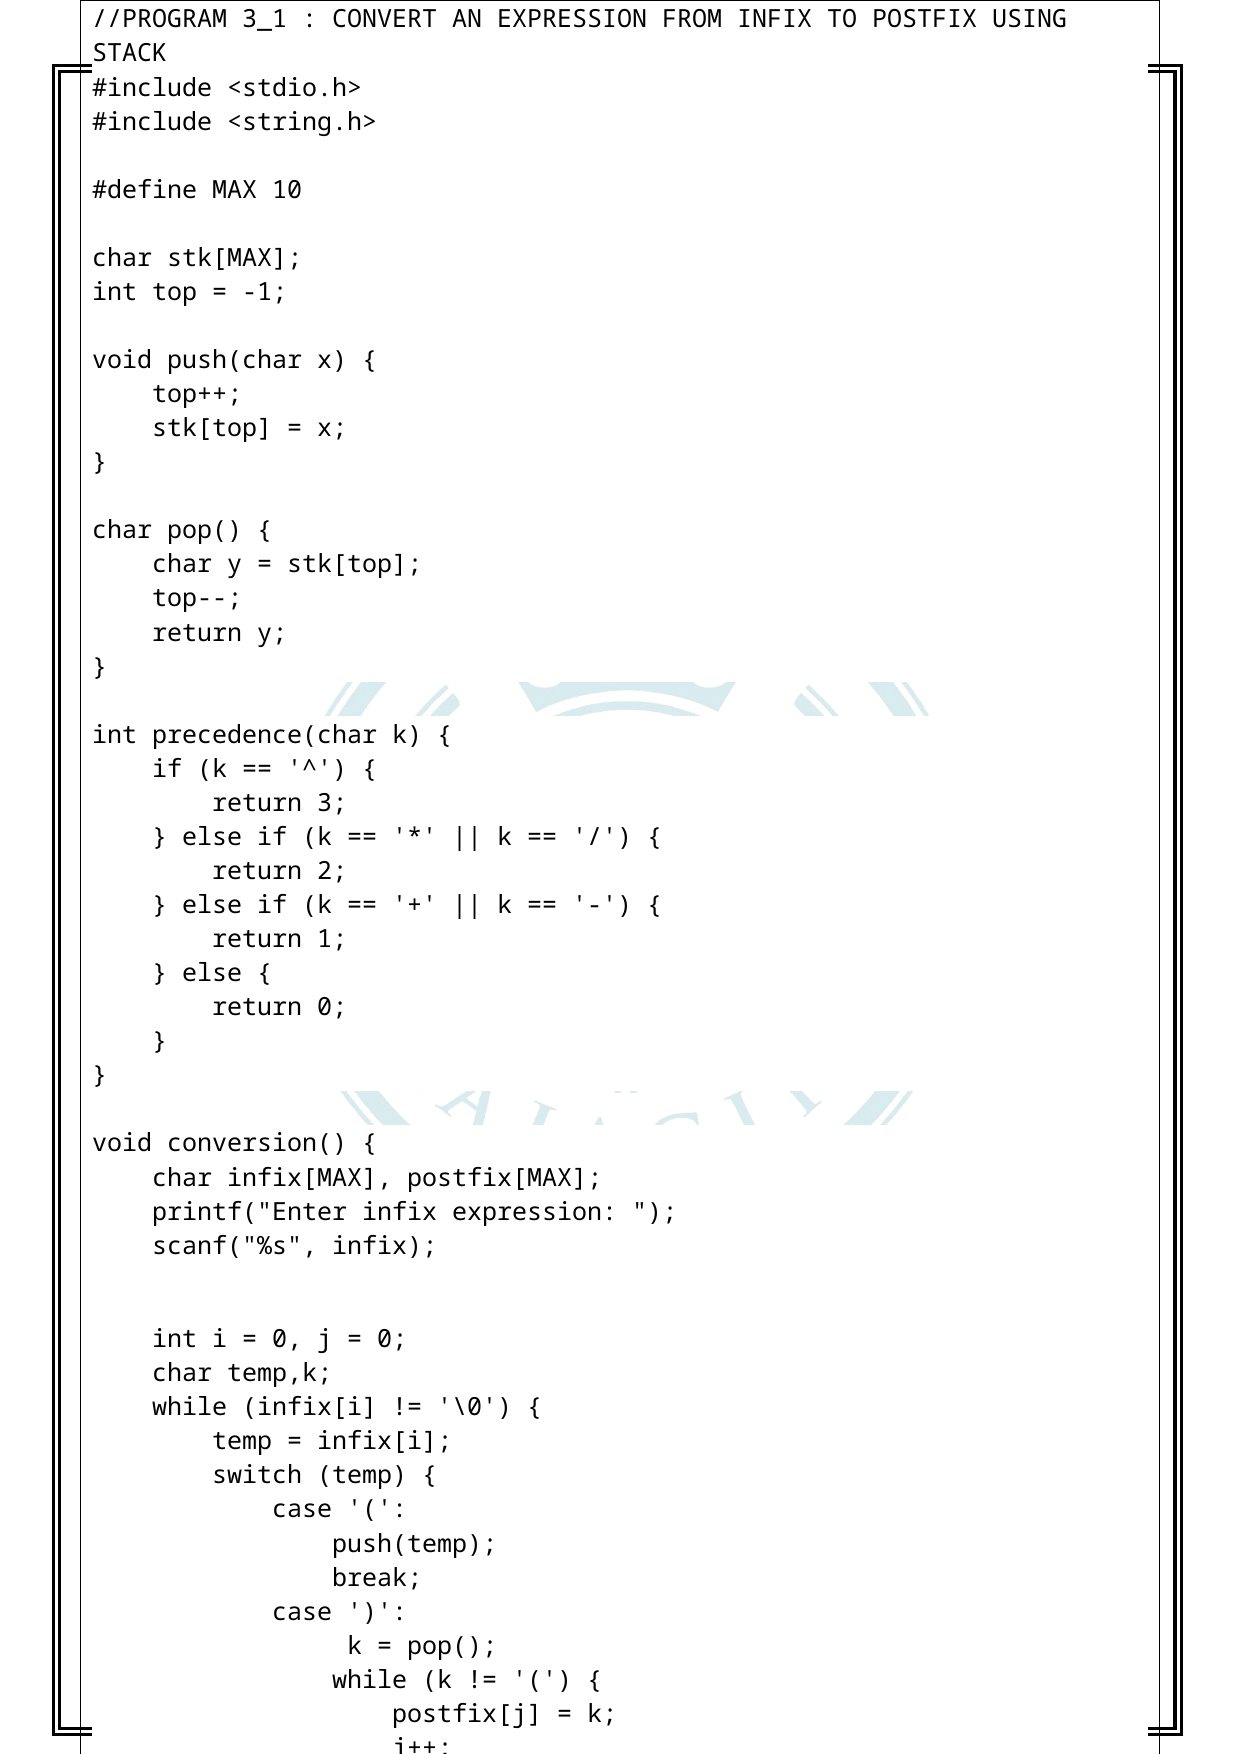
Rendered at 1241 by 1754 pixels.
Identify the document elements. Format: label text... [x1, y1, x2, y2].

table_header //PROGRAM 3_1 : CONVERT AN EXPRESSION FROM INFIX TO POSTFIX USING STACK #include <stdio.h> #include <string.h> #define MAX 10 char stk[MAX]; int top = -1; void push(char x) { top++; stk[top] = x; } char pop() { char y = stk[top]; top--; return y; } int precedence(char k) { if (k == '^') { return 3; } else if (k == '*' || k == '/') { return 2; } else if (k == '+' || k == '-') { return 1; } else { return 0; } } void conversion() { char infix[MAX], postfix[MAX]; printf("Enter infix expression: "); scanf("%s", infix); int i = 0, j = 0; char temp,k; while (infix[i] != '\0') { temp = infix[i]; switch (temp) { case '(': push(temp); break; case ')': k = pop(); while (k != '(') { postfix[j] = k; j++; k = pop(); } break; case '^': case '*': case '/': case '+': case '-': while (precedence(stk[top]) >= precedence(temp)) { postfix[j] = pop(); j++; } push(temp); break; default: postfix[j] = temp; j++; } i++; } while (top > -1) { postfix[j] = pop(); j++; } postfix[j] = '\0'; printf("Postfix expression:"); printf("%s",postfix); } int main() { conversion(); return 0; } [81, 1, 1159, 1754]
